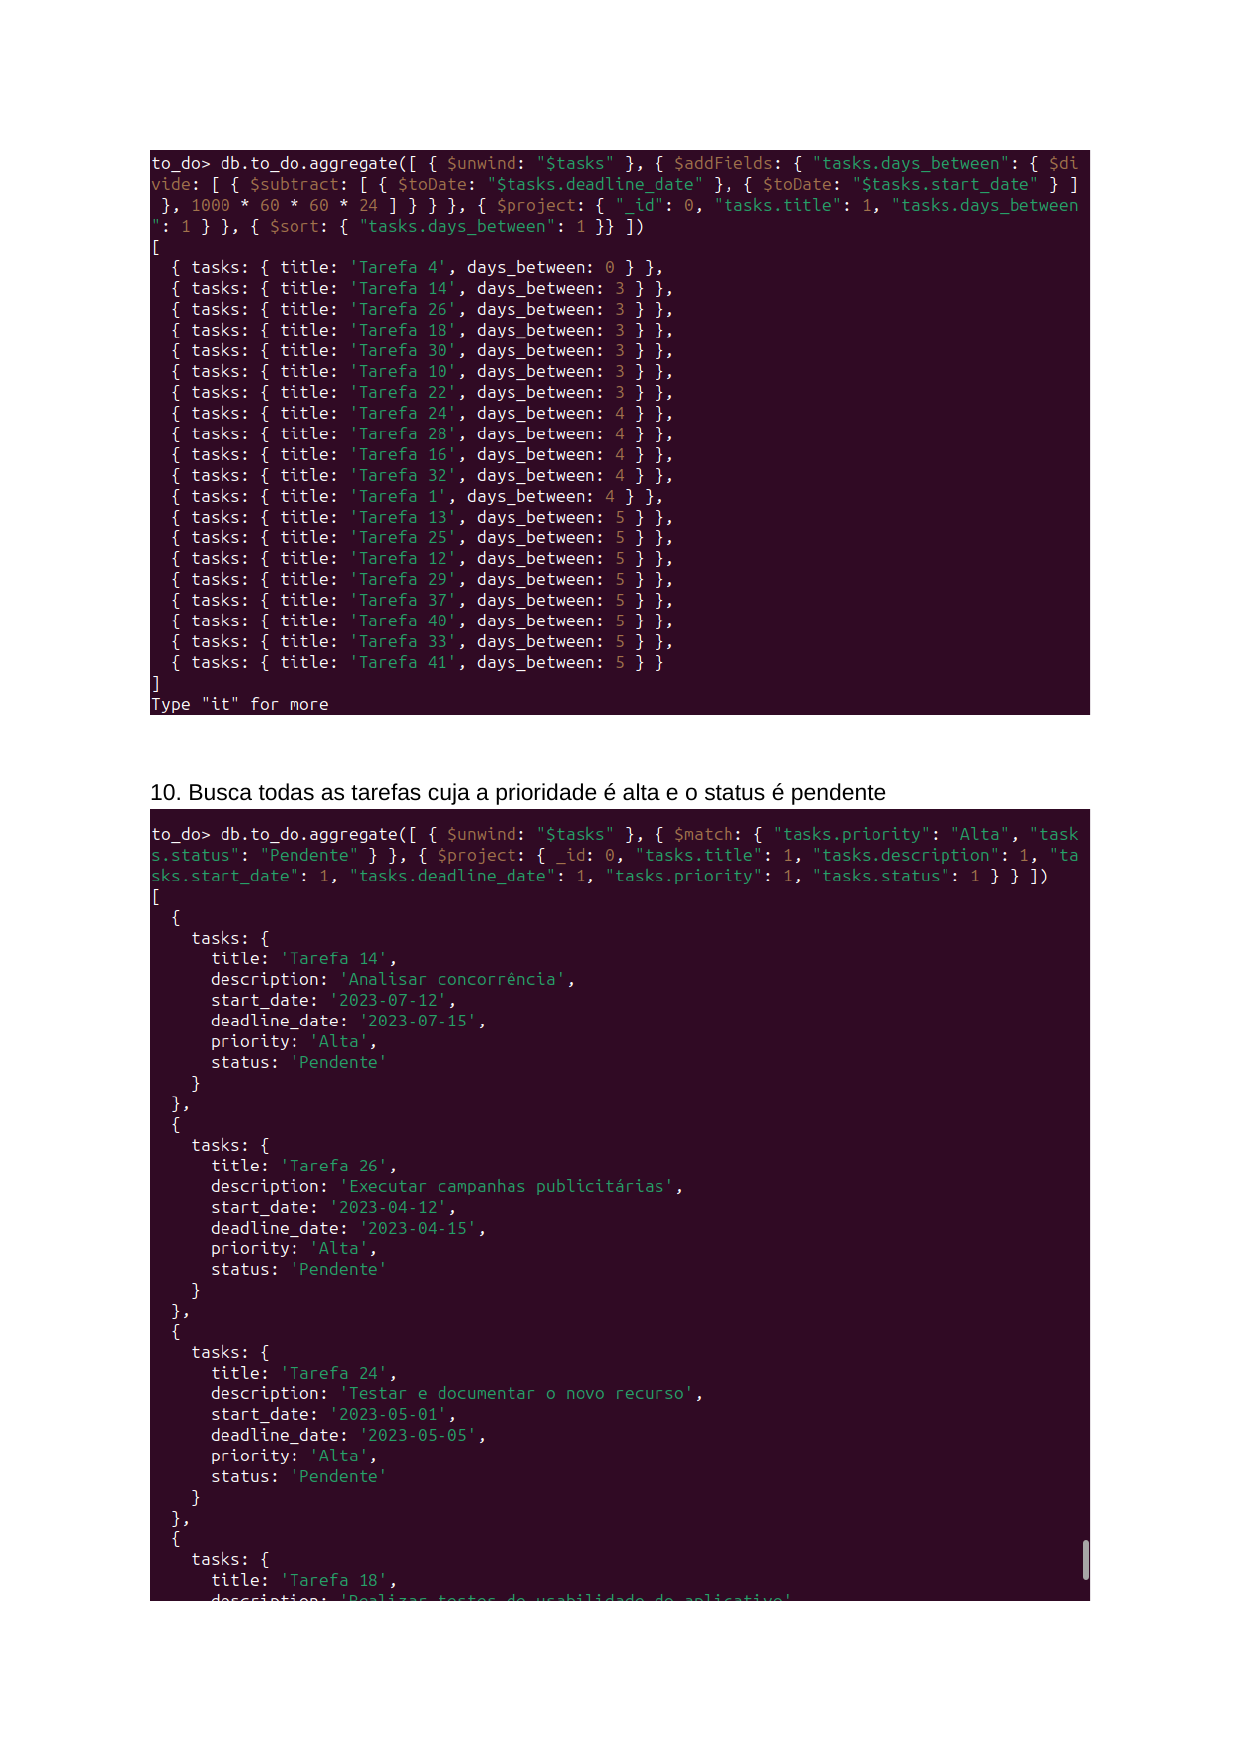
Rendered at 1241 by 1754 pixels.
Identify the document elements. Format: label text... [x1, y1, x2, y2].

text 10. Busca todas as tarefas cuja a prioridade é alta e o status é pendente [150, 779, 1090, 805]
picture [150, 150, 1091, 715]
picture [150, 809, 1091, 1601]
